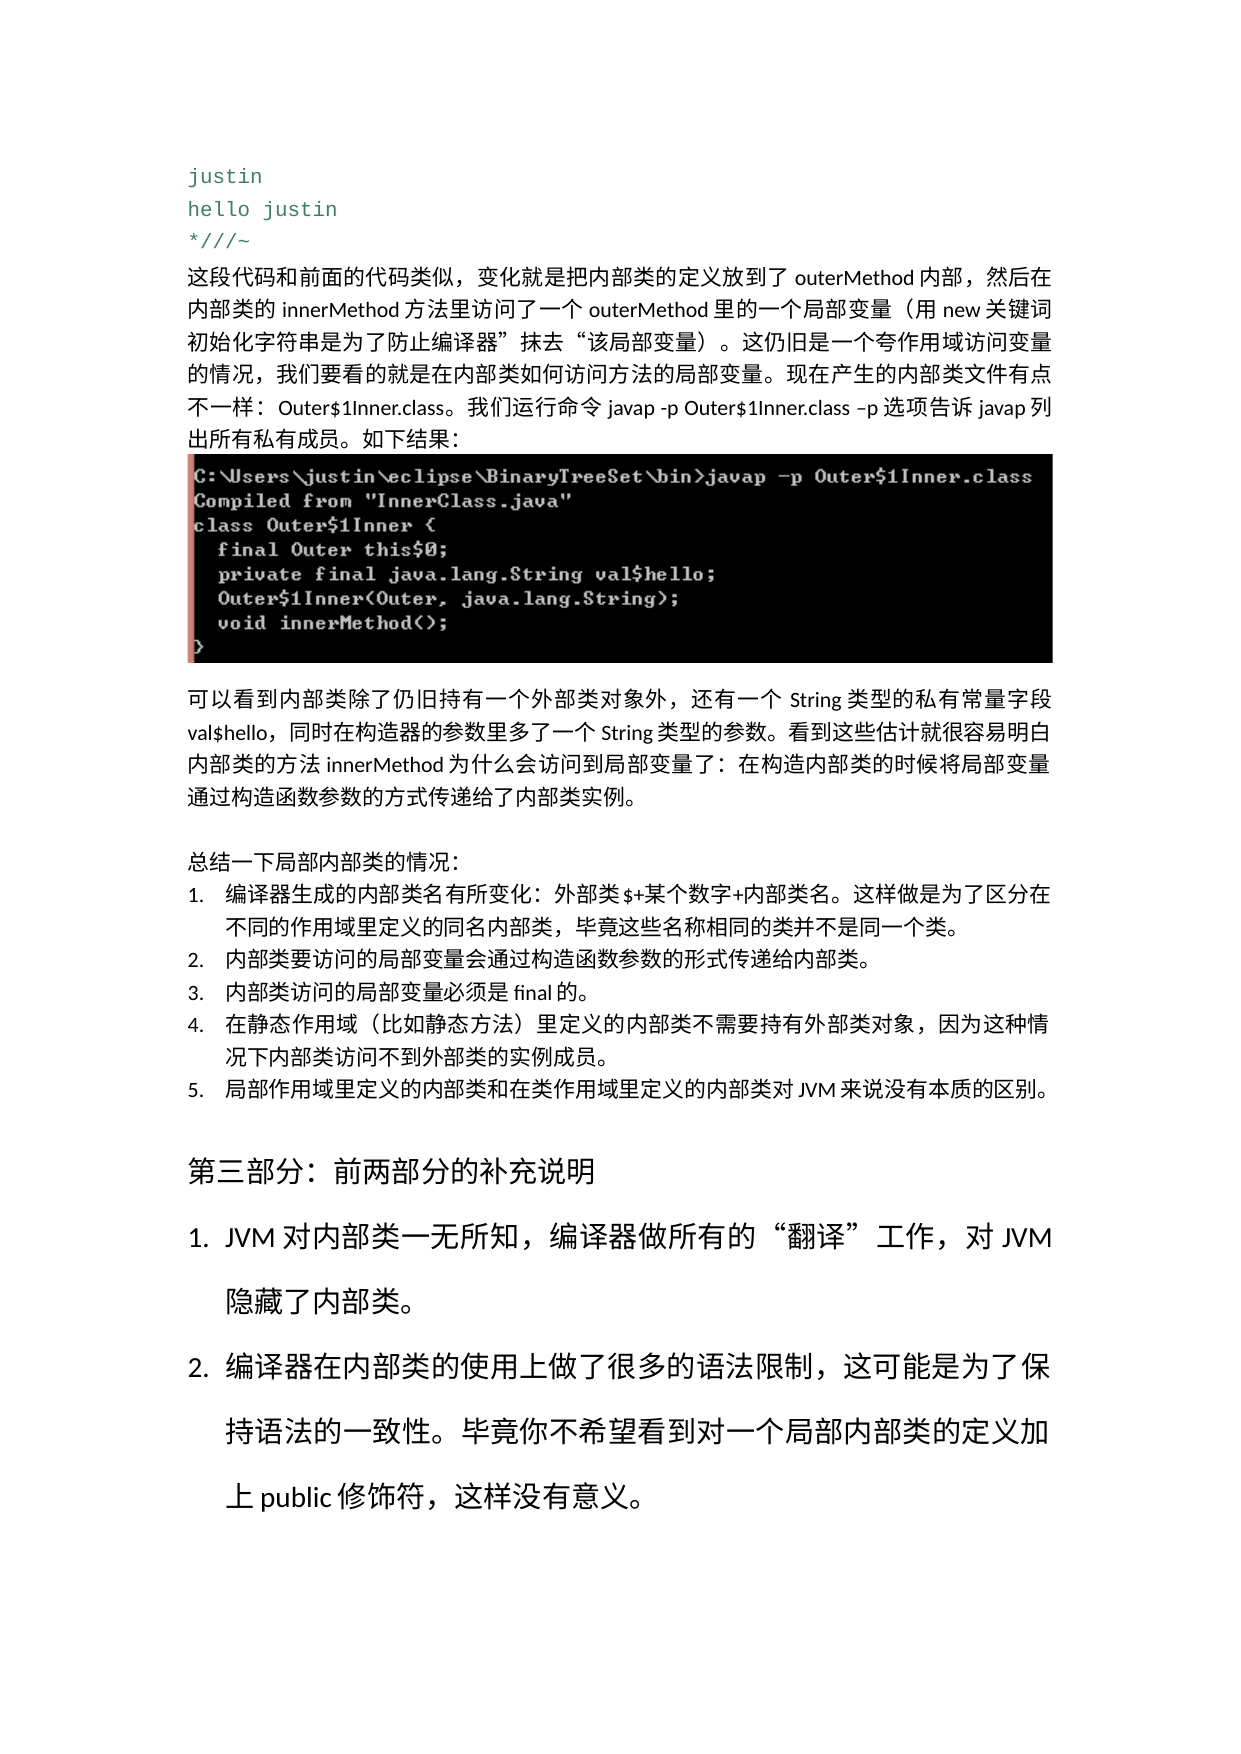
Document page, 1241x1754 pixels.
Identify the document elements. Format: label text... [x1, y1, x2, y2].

text 总结一下局部内部类的情况： [187, 844, 1053, 877]
text 第三部分：前两部分的补充说明 [187, 1137, 1053, 1202]
list 在静态作用域（比如静态方法）里定义的内部类不需要持有外部类对象，因为这种情况下内部类访问不到外部类的实例成员。 [187, 1007, 1053, 1072]
text justin [187, 162, 1053, 194]
text 可以看到内部类除了仍旧持有一个外部类对象外，还有一个String类型的私有常量字段val$hello，同时在构造器的参数里多了一个String类型的参数。看到这些估计就很容易明白内部类的方法innerMethod为什么会访问到局部变量了：在构造内部类的时候将局部变量通过构造函数参数的方式传递给了内部类实例。 [187, 682, 1053, 812]
list 编译器在内部类的使用上做了很多的语法限制，这可能是为了保持语法的一致性。毕竟你不希望看到对一个局部内部类的定义加上public修饰符，这样没有意义。 [187, 1332, 1053, 1527]
list 内部类访问的局部变量必须是final的。 [187, 974, 1053, 1007]
text *///~ [187, 227, 1053, 259]
picture [187, 454, 1053, 663]
text hello justin [187, 194, 1053, 227]
list 内部类要访问的局部变量会通过构造函数参数的形式传递给内部类。 [187, 942, 1053, 974]
list JVM对内部类一无所知，编译器做所有的“翻译”工作，对JVM隐藏了内部类。 [187, 1202, 1053, 1332]
list 局部作用域里定义的内部类和在类作用域里定义的内部类对JVM来说没有本质的区别。 [187, 1072, 1053, 1104]
list 编译器生成的内部类名有所变化：外部类$+某个数字+内部类名。这样做是为了区分在不同的作用域里定义的同名内部类，毕竟这些名称相同的类并不是同一个类。 [187, 877, 1053, 942]
text 这段代码和前面的代码类似，变化就是把内部类的定义放到了outerMethod内部，然后在内部类的innerMethod方法里访问了一个outerMethod里的一个局部变量（用new关键词初始化字符串是为了防止编译器”抹去“该局部变量）。这仍旧是一个夸作用域访问变量的情况，我们要看的就是在内部类如何访问方法的局部变量。现在产生的内部类文件有点不一样：Outer$1Inner.class。我们运行命令javap -p Outer$1Inner.class –p选项告诉javap列出所有私有成员。如下结果： [187, 259, 1053, 454]
